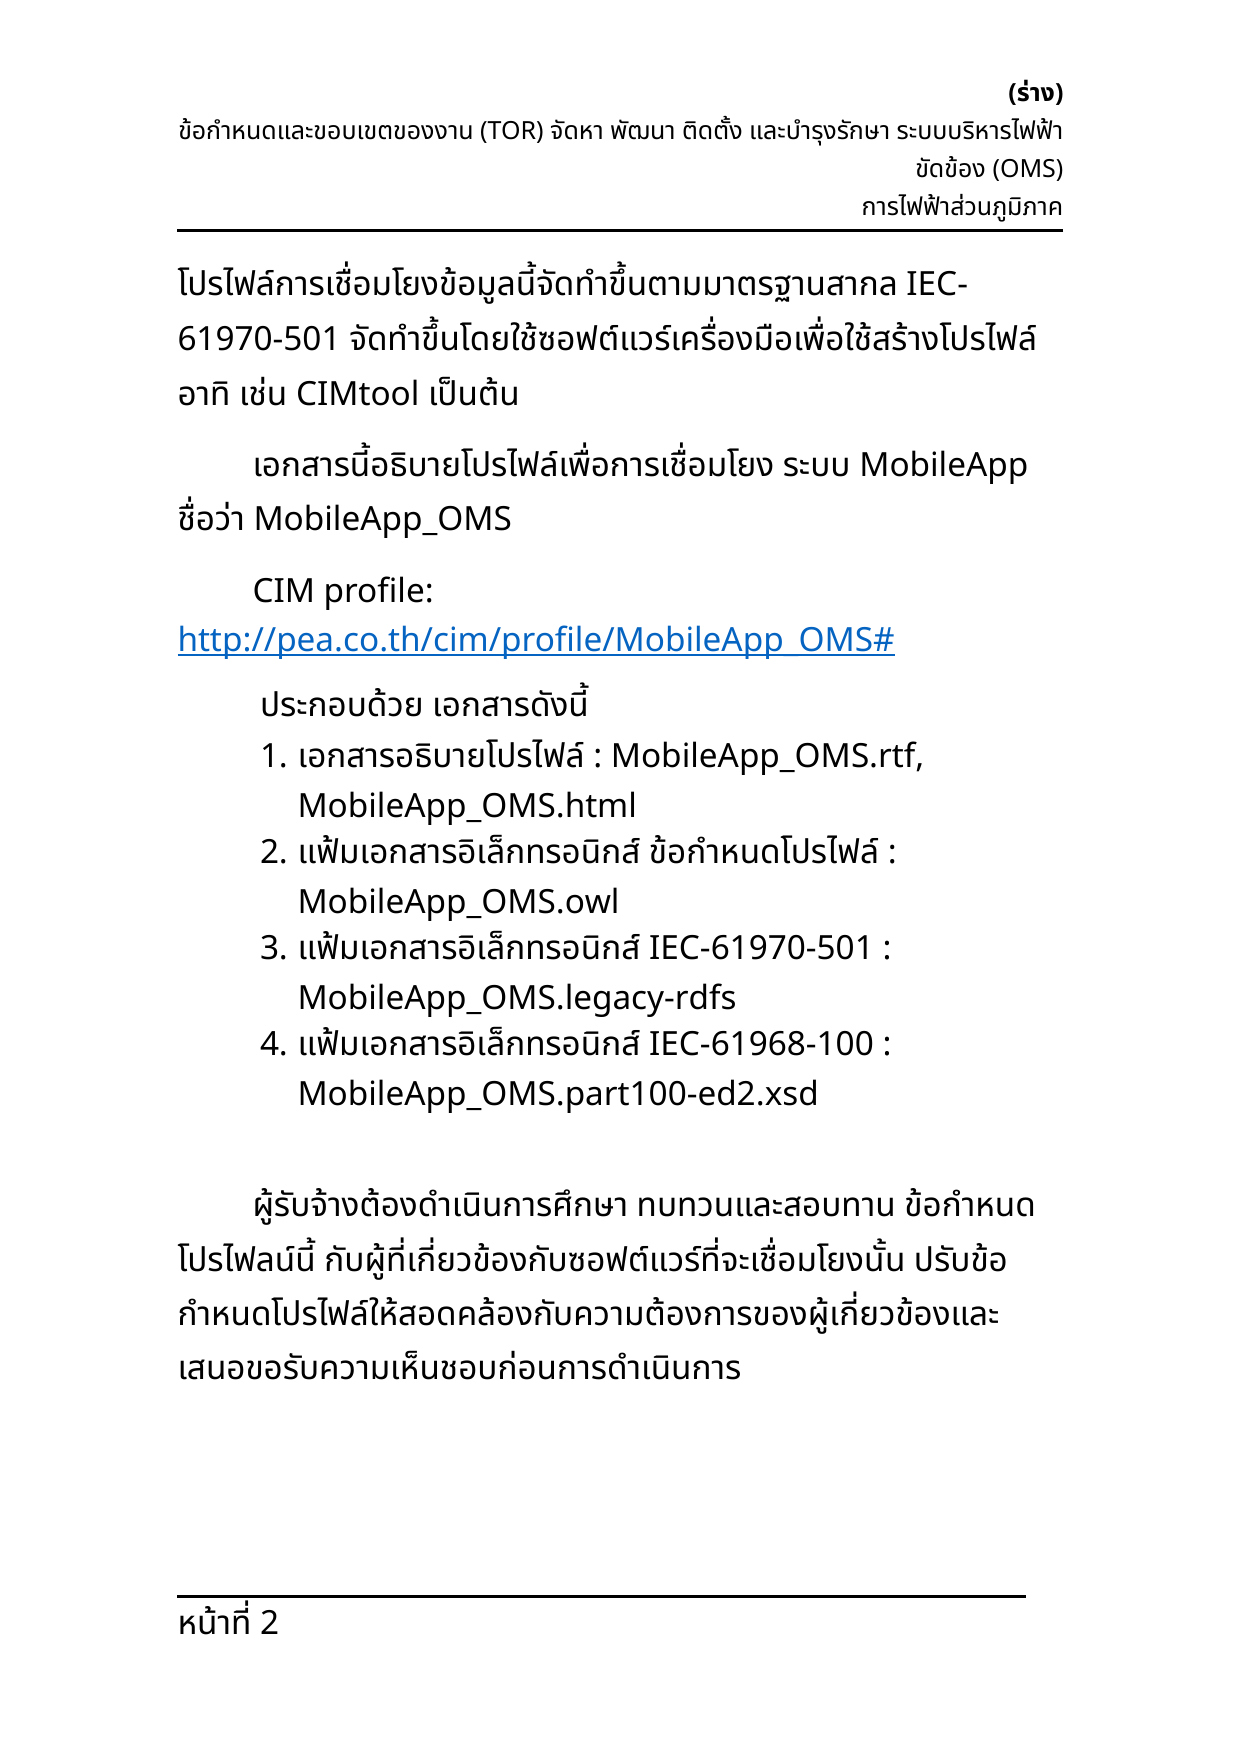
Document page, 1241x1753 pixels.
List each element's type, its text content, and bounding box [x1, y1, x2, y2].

list เอกสารอธิบายโปรไฟล์ : MobileApp_OMS.rtf, MobileApp_OMS.html [260, 731, 1063, 827]
list แฟ้มเอกสารอิเล็กทรอนิกส์ IEC-61970-501 : MobileApp_OMS.legacy-rdfs [260, 923, 1063, 1019]
list แฟ้มเอกสารอิเล็กทรอนิกส์ IEC-61968-100 : MobileApp_OMS.part100-ed2.xsd [260, 1019, 1063, 1116]
list แฟ้มเอกสารอิเล็กทรอนิกส์ ข้อกำหนดโปรไฟล์ : MobileApp_OMS.owl [260, 827, 1063, 923]
list ประกอบด้วย เอกสารดังนี้ [260, 681, 1063, 731]
text เอกสารนี้อธิบายโปรไฟล์เพื่อการเชื่อมโยง ระบบ MobileApp ชื่อว่า MobileApp_OMS [177, 441, 1063, 546]
text CIM profile: http://pea.co.th/cim/profile/MobileApp_OMS# [177, 566, 1063, 661]
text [177, 260, 1063, 420]
text ผู้รับจ้างต้องดำเนินการศึกษา ทบทวนและสอบทาน ข้อกำหนดโปรไฟลน์นี้ กับผู้ที่เกี่ยวข้องกับซอฟต์แวร์ที่จะเชื่อมโยงนั้น ปรับข้อกำหนดโปรไฟล์ให้สอดคล้องกับความต้องการของผู้เกี่ยวข้องและเสนอขอรับความเห็นชอบก่อนการดำเนินการ [177, 1181, 1063, 1395]
